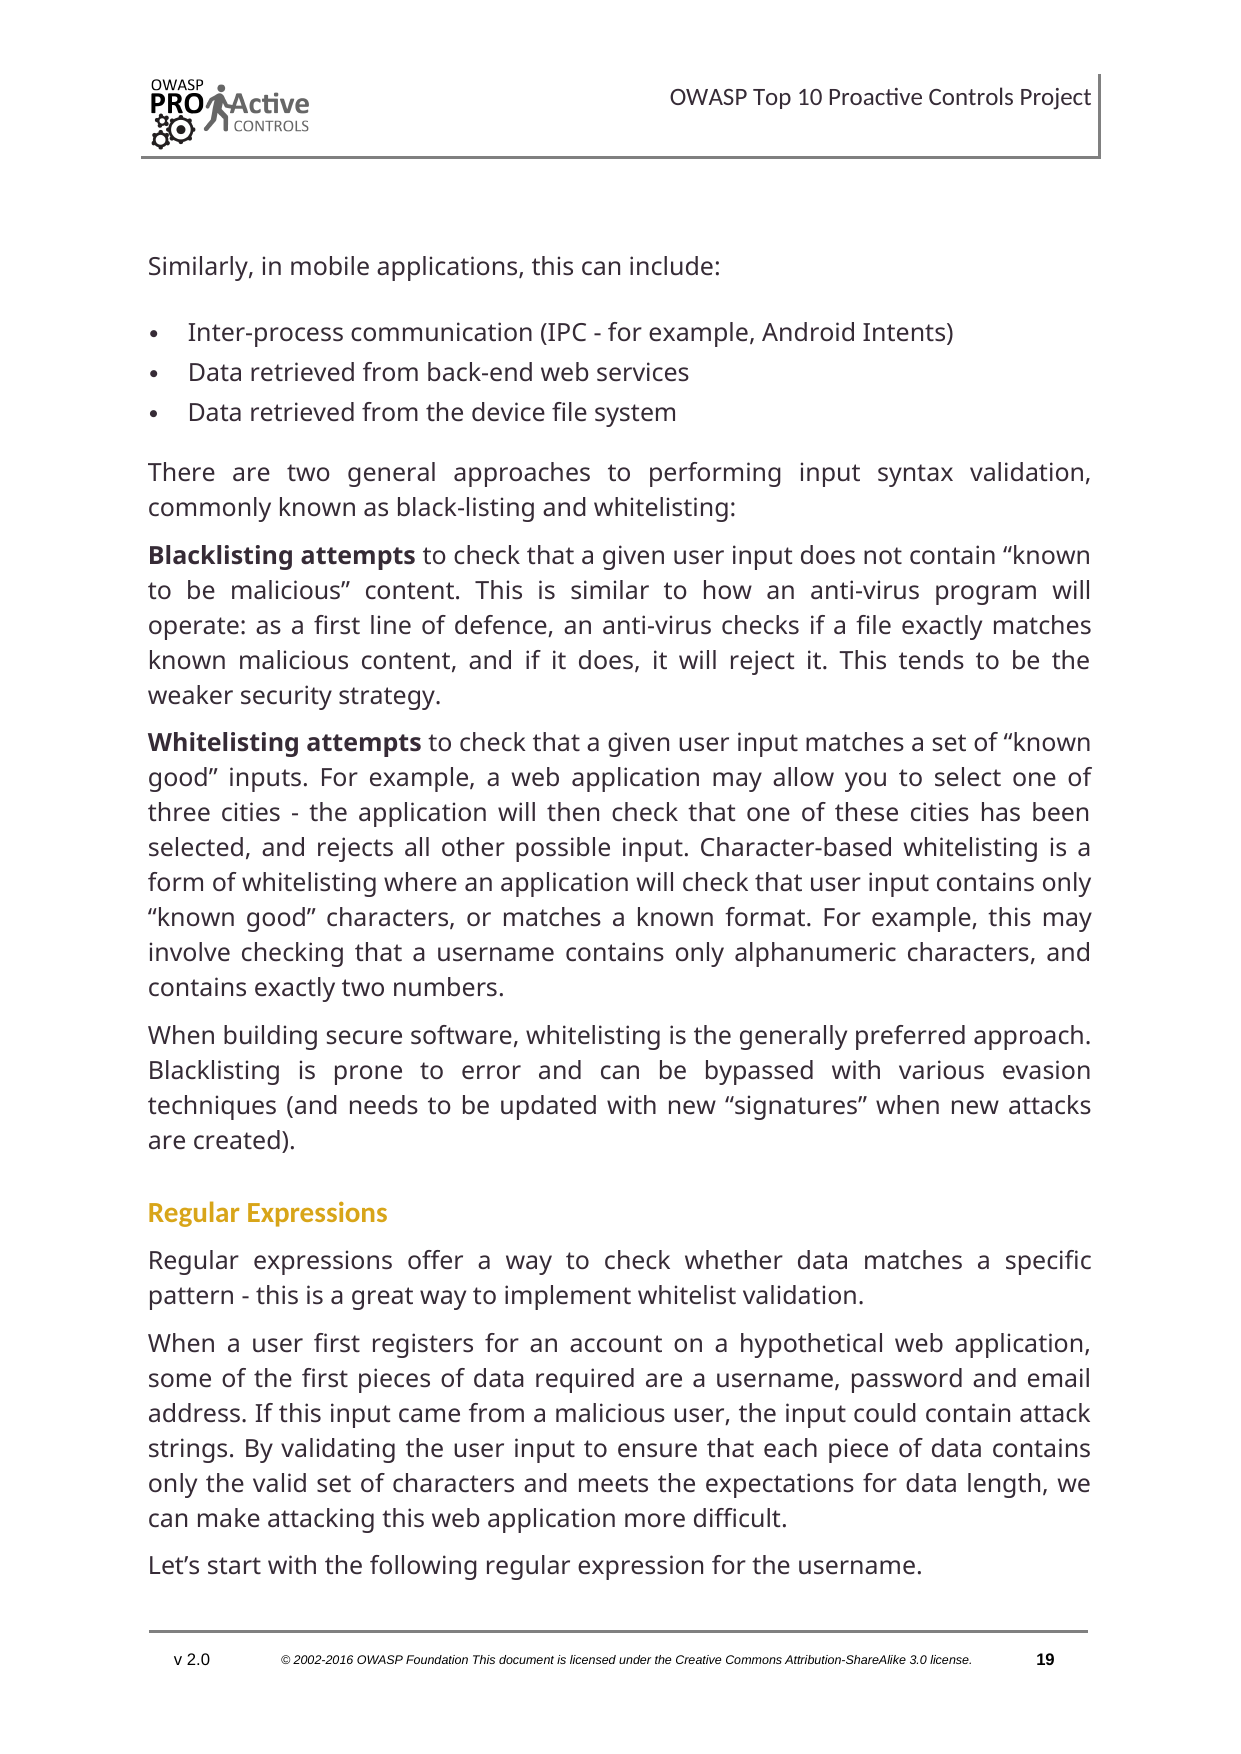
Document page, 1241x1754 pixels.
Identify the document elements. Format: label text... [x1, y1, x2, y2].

list Data retrieved from back-end web services [150, 351, 1093, 389]
text When building secure software, whitelisting is the generally preferred approach. Blacklisting is prone to error and can be bypassed with various evasion techniques (and needs to be updated with new “signatures” when new attacks are created). [148, 1016, 1093, 1156]
text There are two general approaches to performing input syntax validation, commonly known as black-listing and whitelisting: [148, 454, 1093, 524]
picture [148, 73, 311, 152]
text Regular expressions offer a way to check whether data matches a specific pattern - this is a great way to implement whitelist validation. [148, 1242, 1093, 1312]
text When a user first registers for an account on a hypothetical web application, some of the first pieces of data required are a username, password and email address. If this input came from a malicious user, the input could contain attack strings. By validating the user input to ensure that each piece of data contains only the valid set of characters and meets the expectations for data length, we can make attacking this web application more difficult. [148, 1324, 1093, 1534]
text Regular Expressions [148, 1194, 1093, 1229]
text Let’s start with the following regular expression for the username. [148, 1547, 1093, 1582]
text Blacklisting attempts to check that a given user input does not contain “known to be malicious” content. This is similar to how an anti-virus program will operate: as a first line of defence, an anti-virus checks if a file exactly matches known malicious content, and if it does, it will reject it. This tends to be the weaker security strategy. [148, 536, 1093, 711]
text Whitelisting attempts to check that a given user input matches a set of “known good” inputs. For example, a web application may allow you to select one of three cities - the application will then check that one of these cities has been selected, and rejects all other possible input. Character-based whitelisting is a form of whitelisting where an application will check that user input contains only “known good” characters, or matches a known format. For example, this may involve checking that a username contains only alphanumeric characters, and contains exactly two numbers. [148, 724, 1093, 1004]
text Similarly, in mobile applications, this can include: [148, 247, 1093, 282]
list Inter-process communication (IPC - for example, Android Intents) [150, 311, 1093, 349]
list Data retrieved from the device file system [150, 391, 1093, 429]
